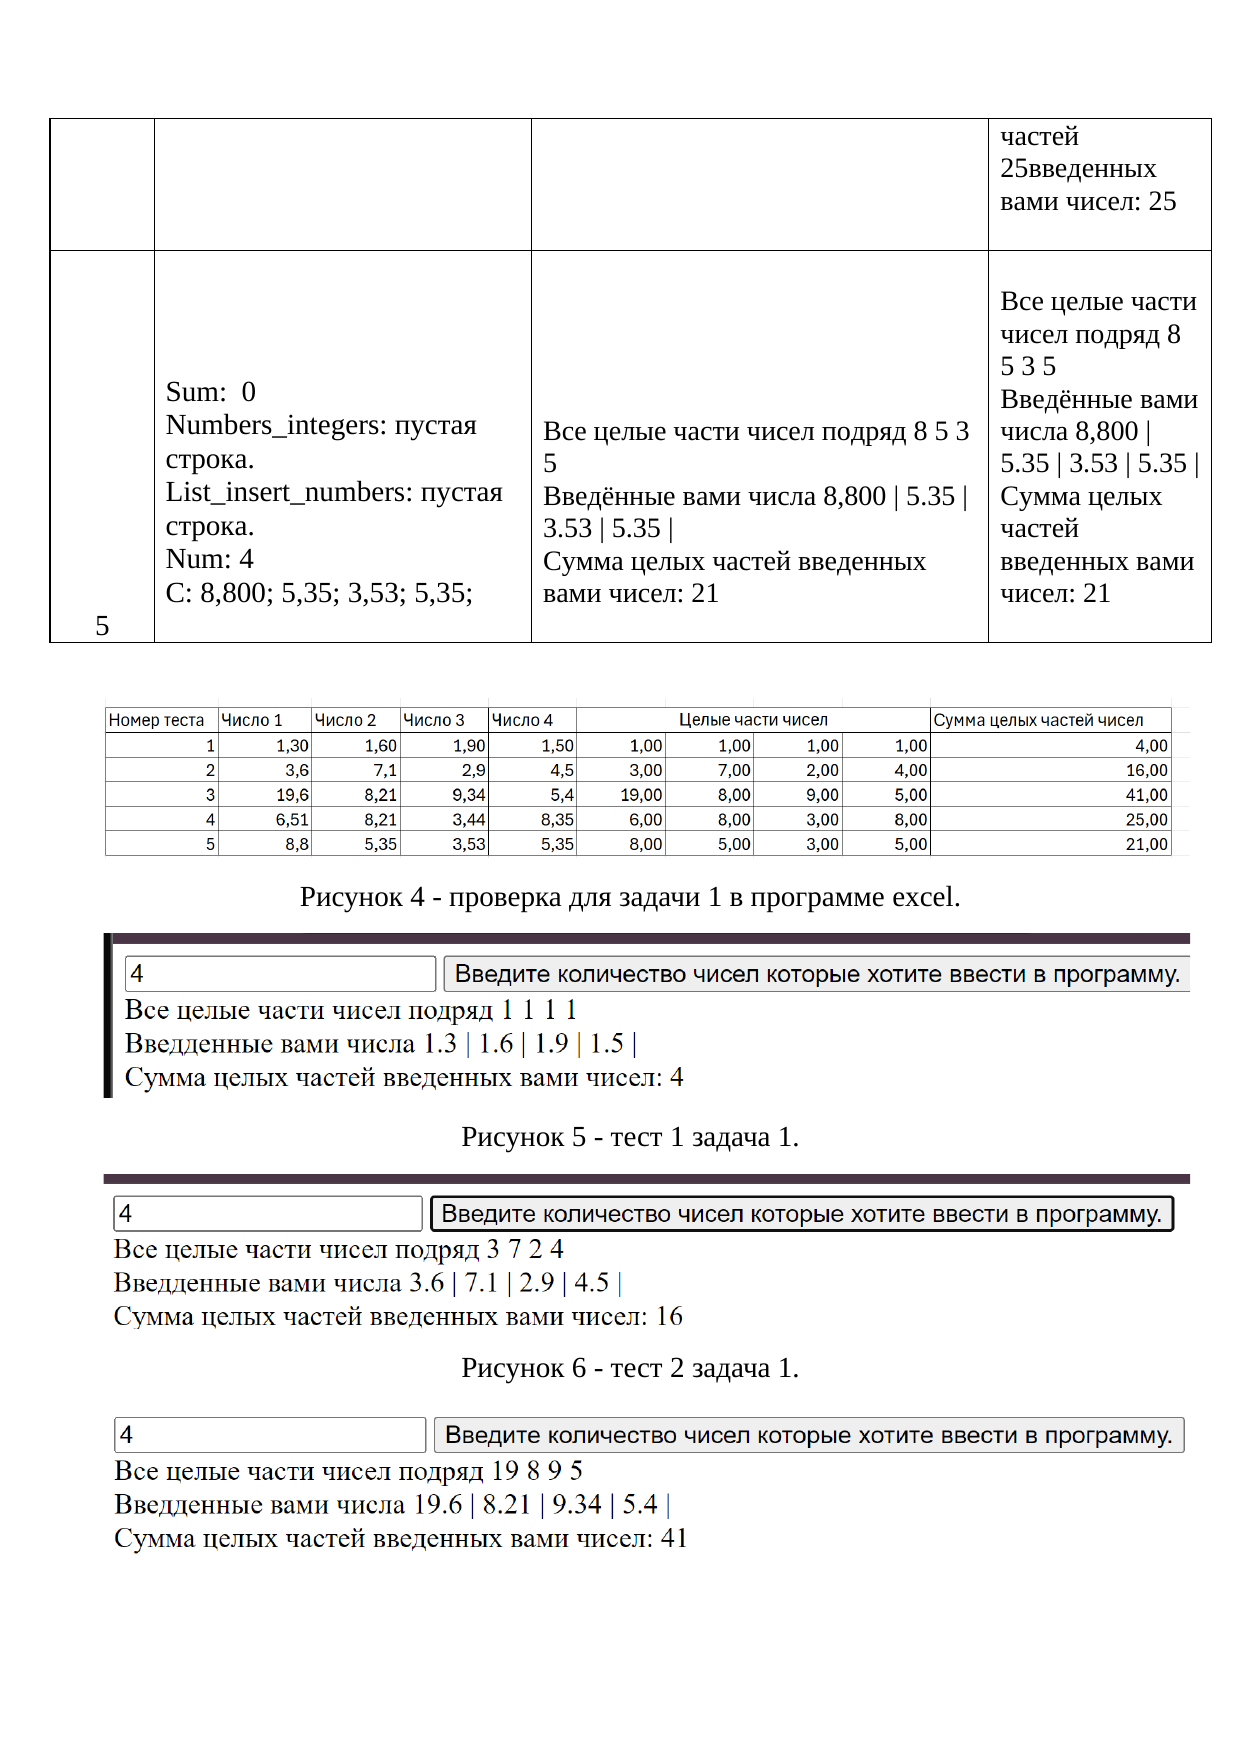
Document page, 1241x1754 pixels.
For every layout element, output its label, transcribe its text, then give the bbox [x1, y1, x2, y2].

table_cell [532, 119, 988, 250]
text Рисунок 4 - проверка для задачи 1 в программе excel. [103, 879, 1157, 913]
picture [103, 698, 1191, 858]
picture [103, 1174, 1191, 1329]
table_cell 5 [51, 251, 154, 642]
table_cell Sum: 0 Numbers_integers: пустая строка. List_insert_numbers: пустая строка. Num: 4 C: 8,800; 5,35; 3,53; 5,35; [155, 251, 531, 642]
table_cell 4 [51, 119, 154, 250]
picture [103, 1405, 1191, 1569]
picture [103, 933, 1191, 1098]
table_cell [989, 119, 1211, 250]
table_cell Все целые части чисел подряд 8 5 3 5 Введённые вами числа 8,800 | 5.35 | 3.53 | 5.35 | Сумма целых частей введенных вами чисел: 21 [532, 251, 988, 642]
text Рисунок 6 - тест 2 задача 1. [103, 1350, 1157, 1384]
table_cell Все целые части чисел подряд 8 5 3 5 Введённые вами числа 8,800 | 5.35 | 3.53 | 5.35 | Сумма целых частей введенных вами чисел: 21 [989, 251, 1211, 642]
text Рисунок 5 - тест 1 задача 1. [103, 1119, 1157, 1152]
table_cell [155, 119, 531, 250]
